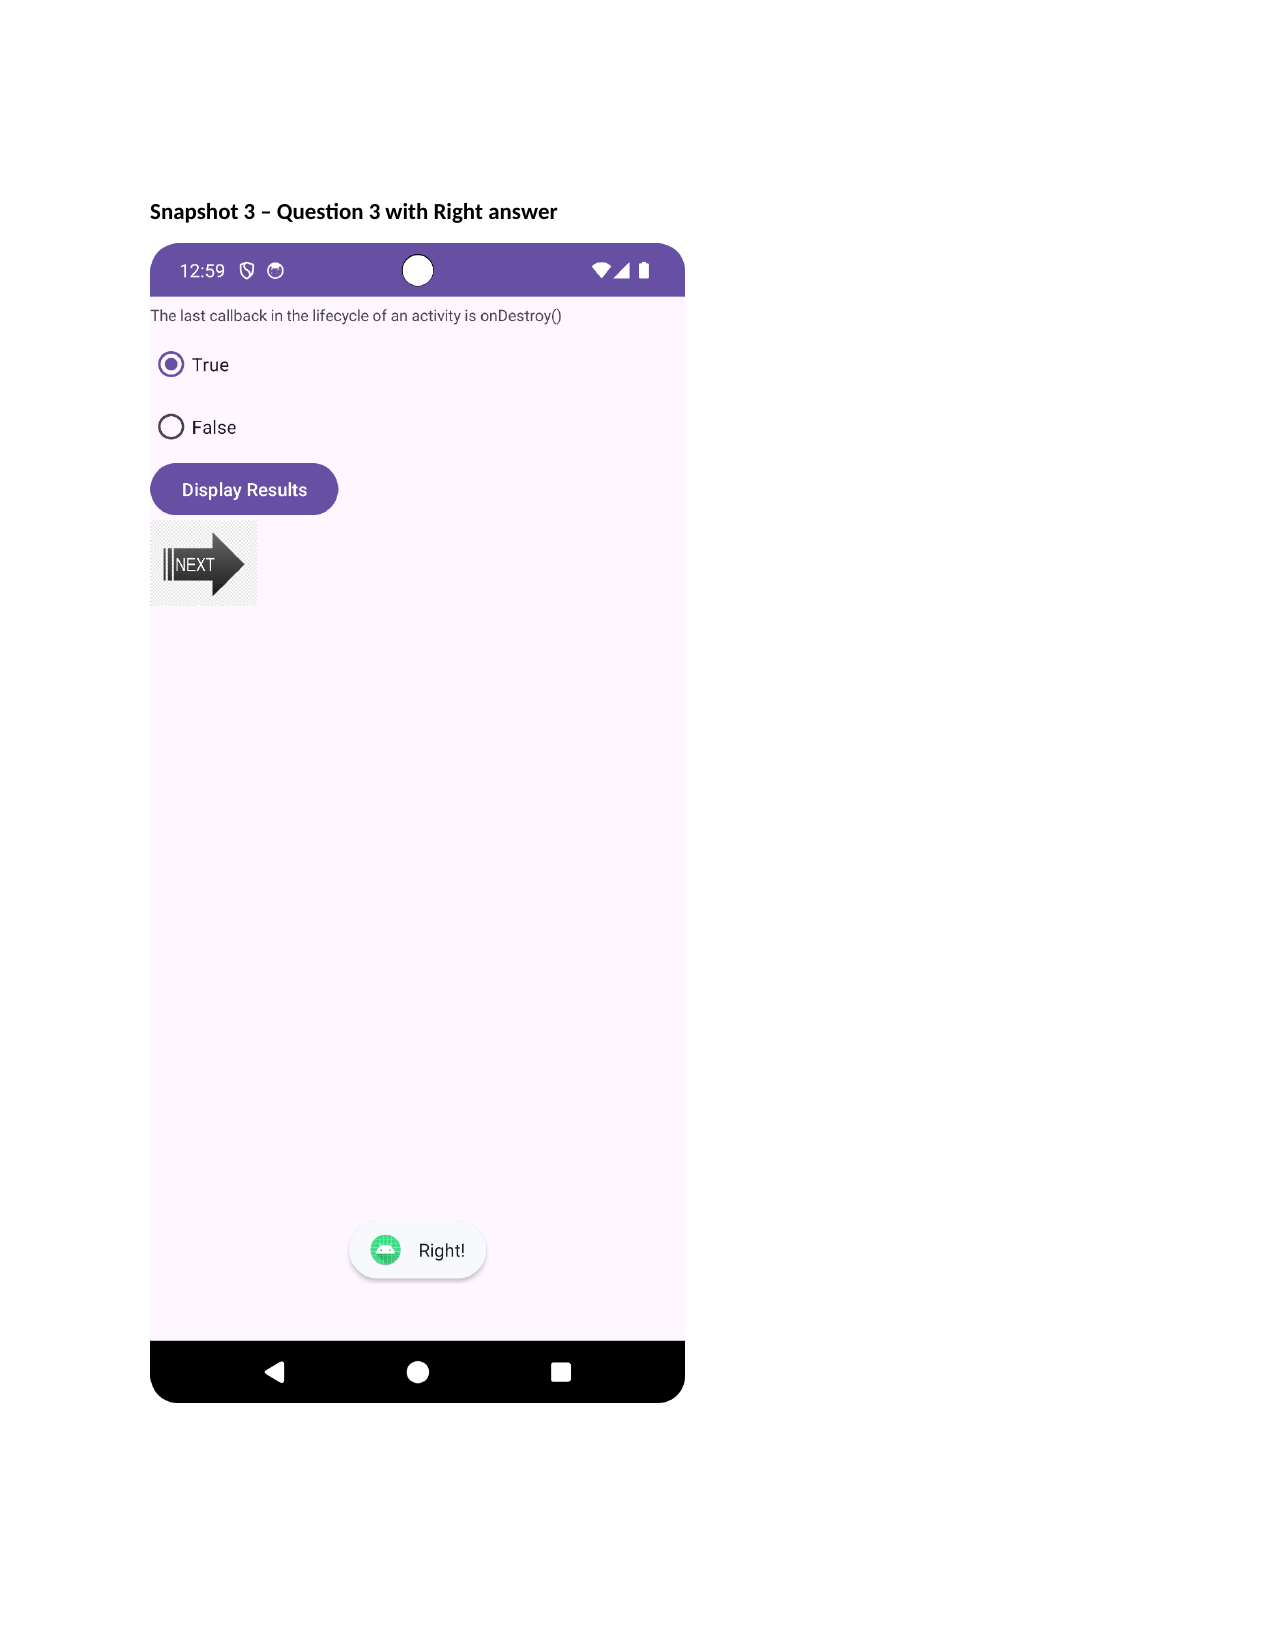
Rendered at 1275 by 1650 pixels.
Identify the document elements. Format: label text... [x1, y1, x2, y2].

picture [150, 243, 685, 1403]
text Snapshot 3 – Question 3 with Right answer [150, 197, 1125, 225]
